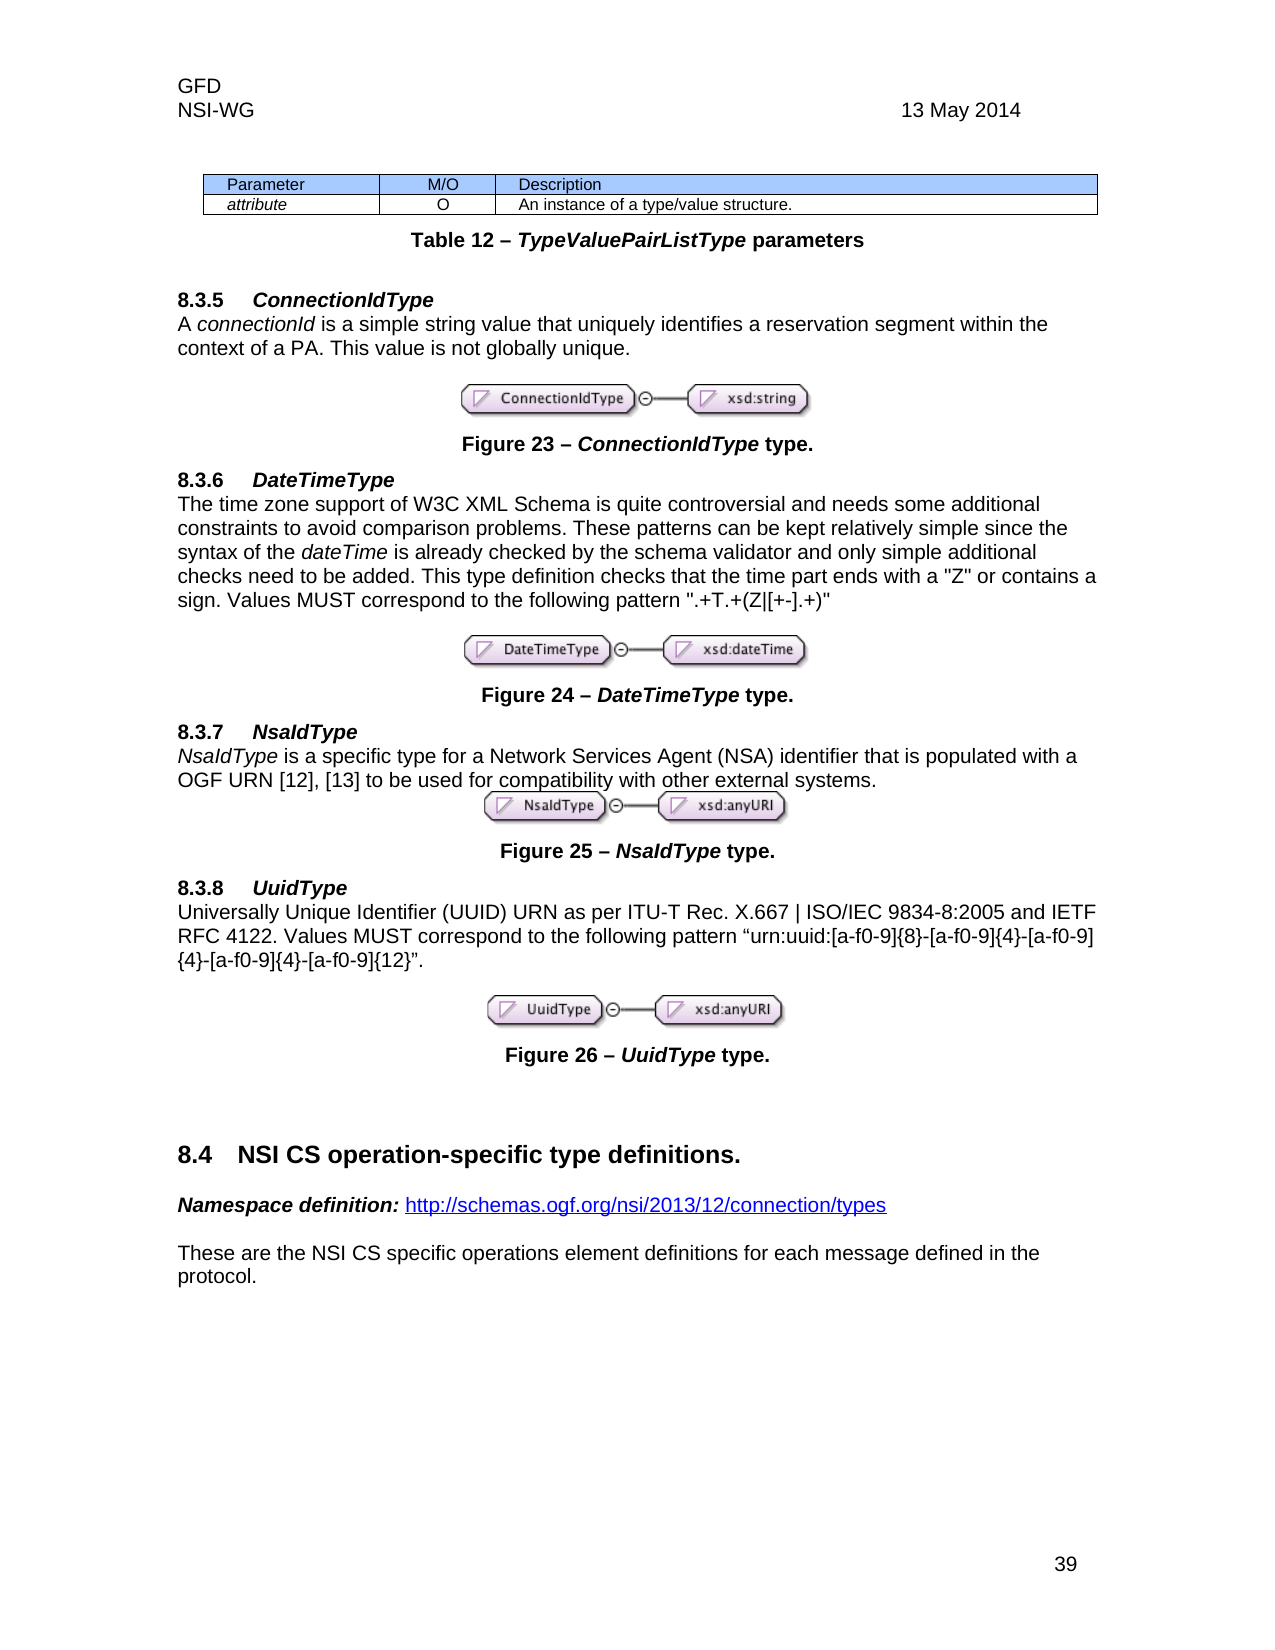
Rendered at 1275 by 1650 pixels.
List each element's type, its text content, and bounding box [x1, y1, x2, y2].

text These are the NSI CS specific operations element definitions for each message defined in the protocol. [177, 1240, 1098, 1288]
subtitle DateTimeType [177, 468, 1098, 492]
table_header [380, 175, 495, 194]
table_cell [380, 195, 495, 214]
picture [484, 791, 791, 827]
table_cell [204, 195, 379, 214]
picture [461, 384, 814, 420]
text Figure 25 – NsaIdType type. [177, 839, 1098, 863]
subtitle ConnectionIdType [177, 288, 1098, 312]
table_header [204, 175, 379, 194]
text NsaIdType is a specific type for a Network Services Agent (NSA) identifier that is populated with a OGF URN [12], [13] to be used for compatibility with other external systems. [177, 744, 1098, 792]
text Figure 23 – ConnectionIdType type. [177, 432, 1098, 456]
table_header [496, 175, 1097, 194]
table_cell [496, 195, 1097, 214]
subtitle UuidType [177, 876, 1098, 899]
text Figure 26 – UuidType type. [177, 1043, 1098, 1067]
text Figure 24 – DateTimeType type. [177, 683, 1098, 707]
text Namespace definition: http://schemas.ogf.org/nsi/2013/12/connection/types [177, 1192, 1098, 1216]
subtitle NSI CS operation-specific type definitions. [177, 1140, 1098, 1168]
picture [487, 995, 788, 1031]
subtitle NsaIdType [177, 720, 1098, 744]
text Universally Unique Identifier (UUID) URN as per ITU-T Rec. X.667 | ISO/IEC 9834-8:2005 and IETF RFC 4122. Values MUST correspond to the following pattern “urn:uuid:[a-f0-9]{8}-[a-f0-9]{4}-[a-f0-9]{4}-[a-f0-9]{4}-[a-f0-9]{12}”. [177, 899, 1098, 971]
text The time zone support of W3C XML Schema is quite controversial and needs some additional constraints to avoid comparison problems. These patterns can be kept relatively simple since the syntax of the dateTime is already checked by the schema validator and only simple additional checks need to be added. This type definition checks that the time part ends with a "Z" or contains a sign. Values MUST correspond to the following pattern ".+T.+(Z|[+-].+)" [177, 492, 1098, 612]
text A connectionId is a simple string value that uniquely identifies a reservation segment within the context of a PA. This value is not globally unique. [177, 312, 1098, 360]
picture [464, 635, 811, 671]
text Table 12 – TypeValuePairListType parameters [177, 228, 1098, 252]
